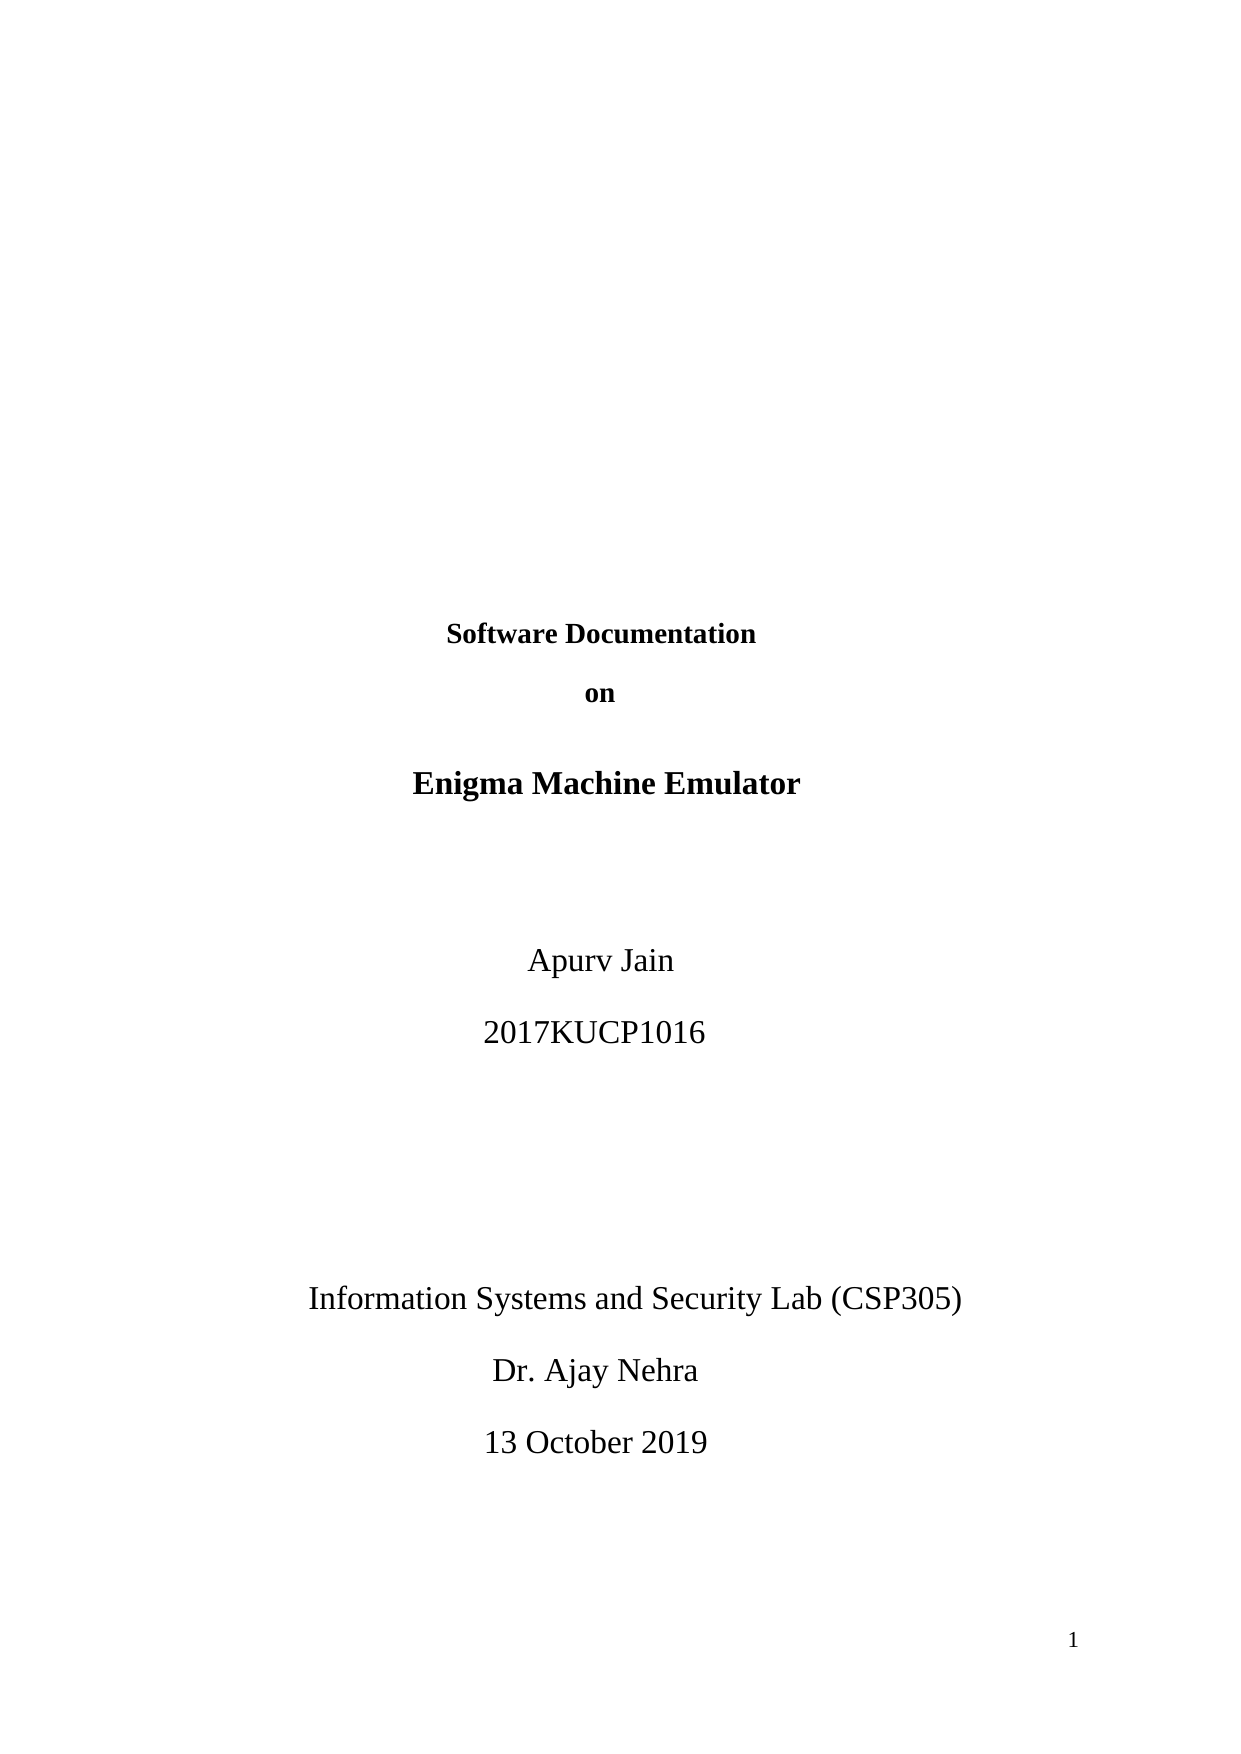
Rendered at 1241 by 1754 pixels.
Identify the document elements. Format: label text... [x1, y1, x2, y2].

text Information Systems and Security Lab (CSP305) [275, 1278, 983, 1316]
text 2017KUCP1016 [275, 1013, 1219, 1051]
text Dr. Ajay Nehra [340, 1350, 983, 1388]
subtitle Software Documentation [446, 617, 1166, 650]
text 13 October 2019 [340, 1422, 983, 1460]
text Enigma Machine Emulator [275, 763, 1219, 802]
text on [275, 675, 1219, 709]
text Apurv Jain [275, 941, 1219, 979]
